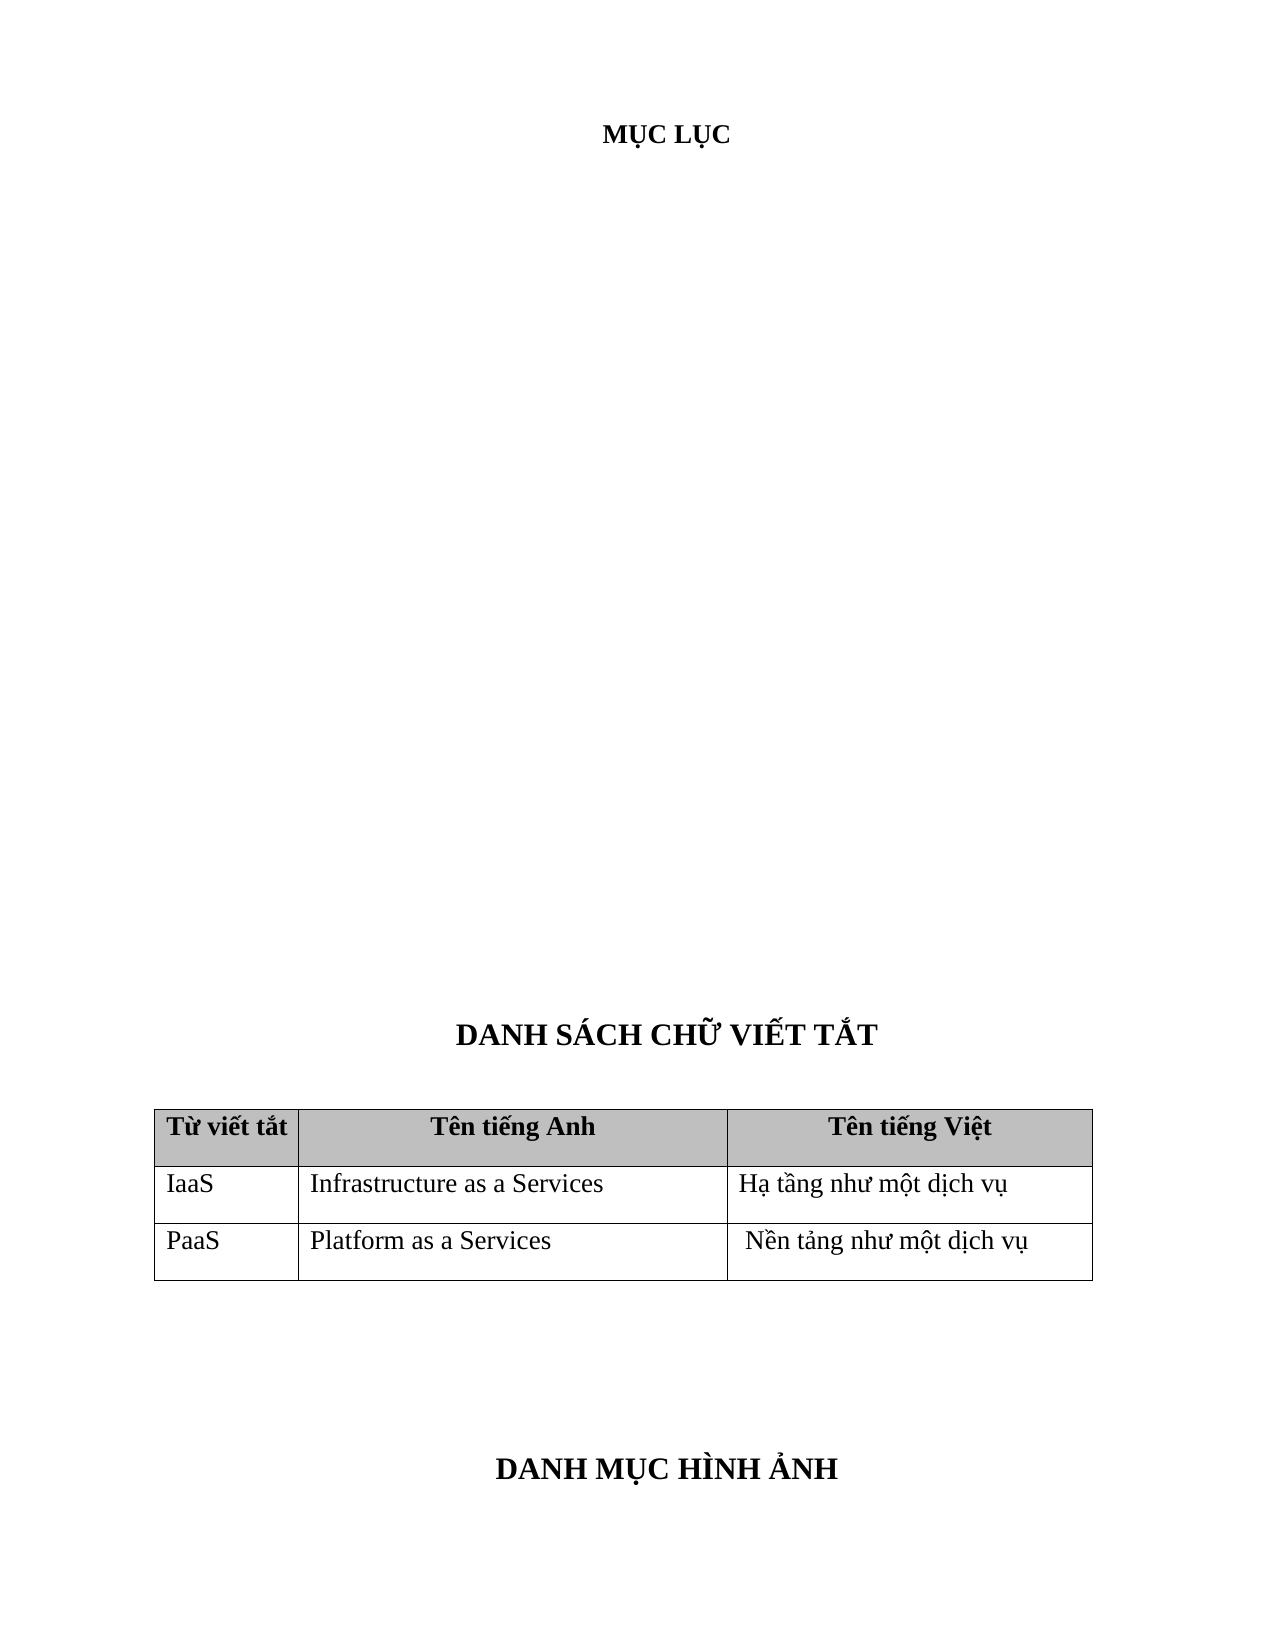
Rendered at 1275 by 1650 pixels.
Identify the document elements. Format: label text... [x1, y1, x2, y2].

text DANH MỤC HÌNH ẢNH [177, 1450, 1156, 1486]
table_header Tên tiếng Việt [728, 1110, 1092, 1166]
table_cell Hạ tầng như một dịch vụ [728, 1167, 1092, 1223]
table_header Tên tiếng Anh [299, 1110, 727, 1166]
table_cell Nền tảng như một dịch vụ [728, 1224, 1092, 1279]
table_cell PaaS [155, 1224, 298, 1279]
table_cell Platform as a Services [299, 1224, 727, 1279]
table_cell IaaS [155, 1167, 298, 1223]
table_header Từ viết tắt [155, 1110, 298, 1166]
text MỤC LỤC [177, 118, 1156, 150]
table_cell Infrastructure as a Services [299, 1167, 727, 1223]
subtitle DANH SÁCH CHỮ VIẾT TẮT [177, 1017, 1156, 1053]
